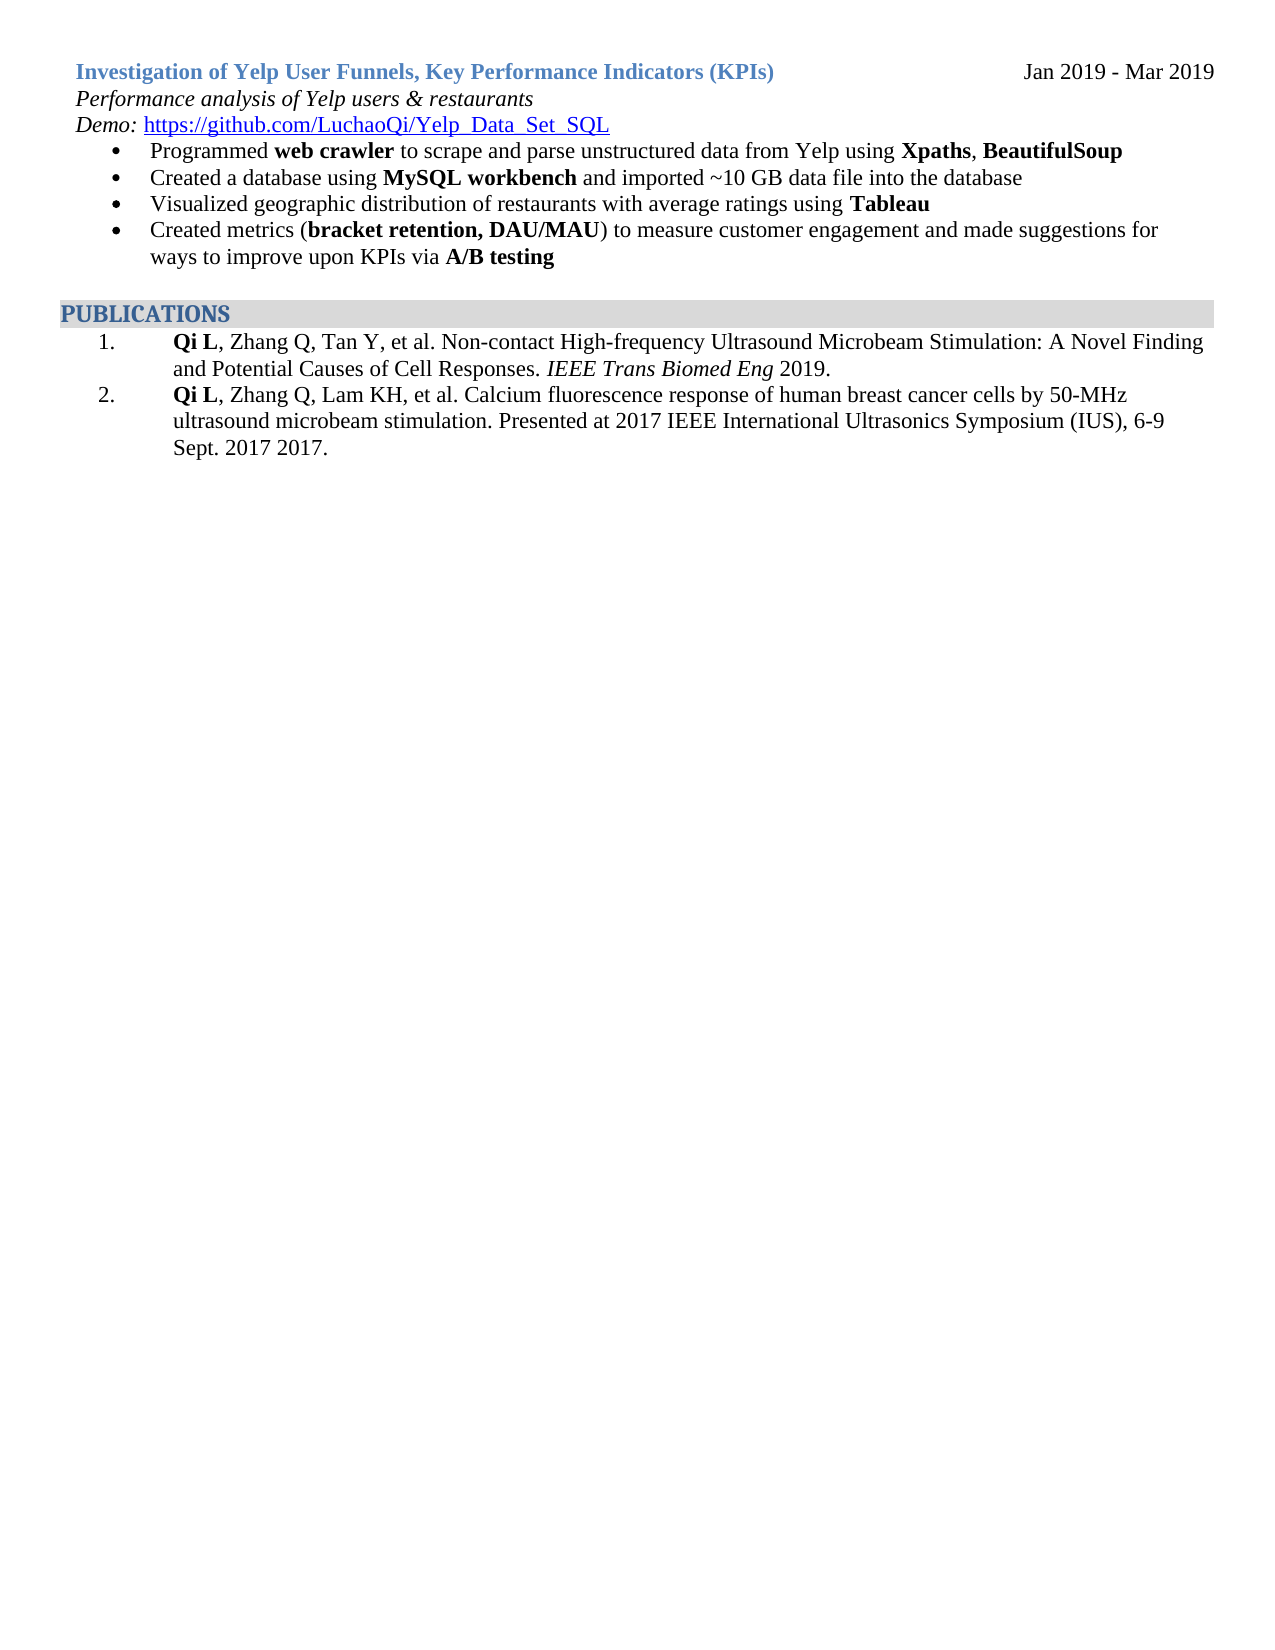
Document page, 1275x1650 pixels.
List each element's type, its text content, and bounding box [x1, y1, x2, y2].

list Qi L, Zhang Q, Tan Y, et al. Non-contact High-frequency Ultrasound Microbeam Stimulation: A Novel Finding and Potential Causes of Cell Responses. IEEE Trans Biomed Eng 2019. [98, 328, 1214, 381]
list Qi L, Zhang Q, Lam KH, et al. Calcium fluorescence response of human breast cancer cells by 50-MHz ultrasound microbeam stimulation. Presented at 2017 IEEE International Ultrasonics Symposium (IUS), 6-9 Sept. 2017 2017. [98, 381, 1214, 460]
list Created metrics (bracket retention, DAU/MAU) to measure customer engagement and made suggestions for ways to improve upon KPIs via A/B testing [112, 216, 1179, 269]
list Visualized geographic distribution of restaurants with average ratings using Tableau [112, 190, 1179, 216]
list Programmed web crawler to scrape and parse unstructured data from Yelp using Xpaths, BeautifulSoup [112, 137, 1189, 164]
list Created a database using MySQL workbench and imported ~10 GB data file into the database [112, 164, 1189, 190]
text Performance analysis of Yelp users & restaurants [75, 85, 1214, 111]
subtitle PUBLICATIONS [60, 300, 1214, 328]
text Investigation of Yelp User Funnels, Key Performance Indicators (KPIs) Jan 2019 - Mar 2019 [75, 58, 1214, 85]
text Demo: https://github.com/LuchaoQi/Yelp_Data_Set_SQL [75, 111, 1214, 137]
